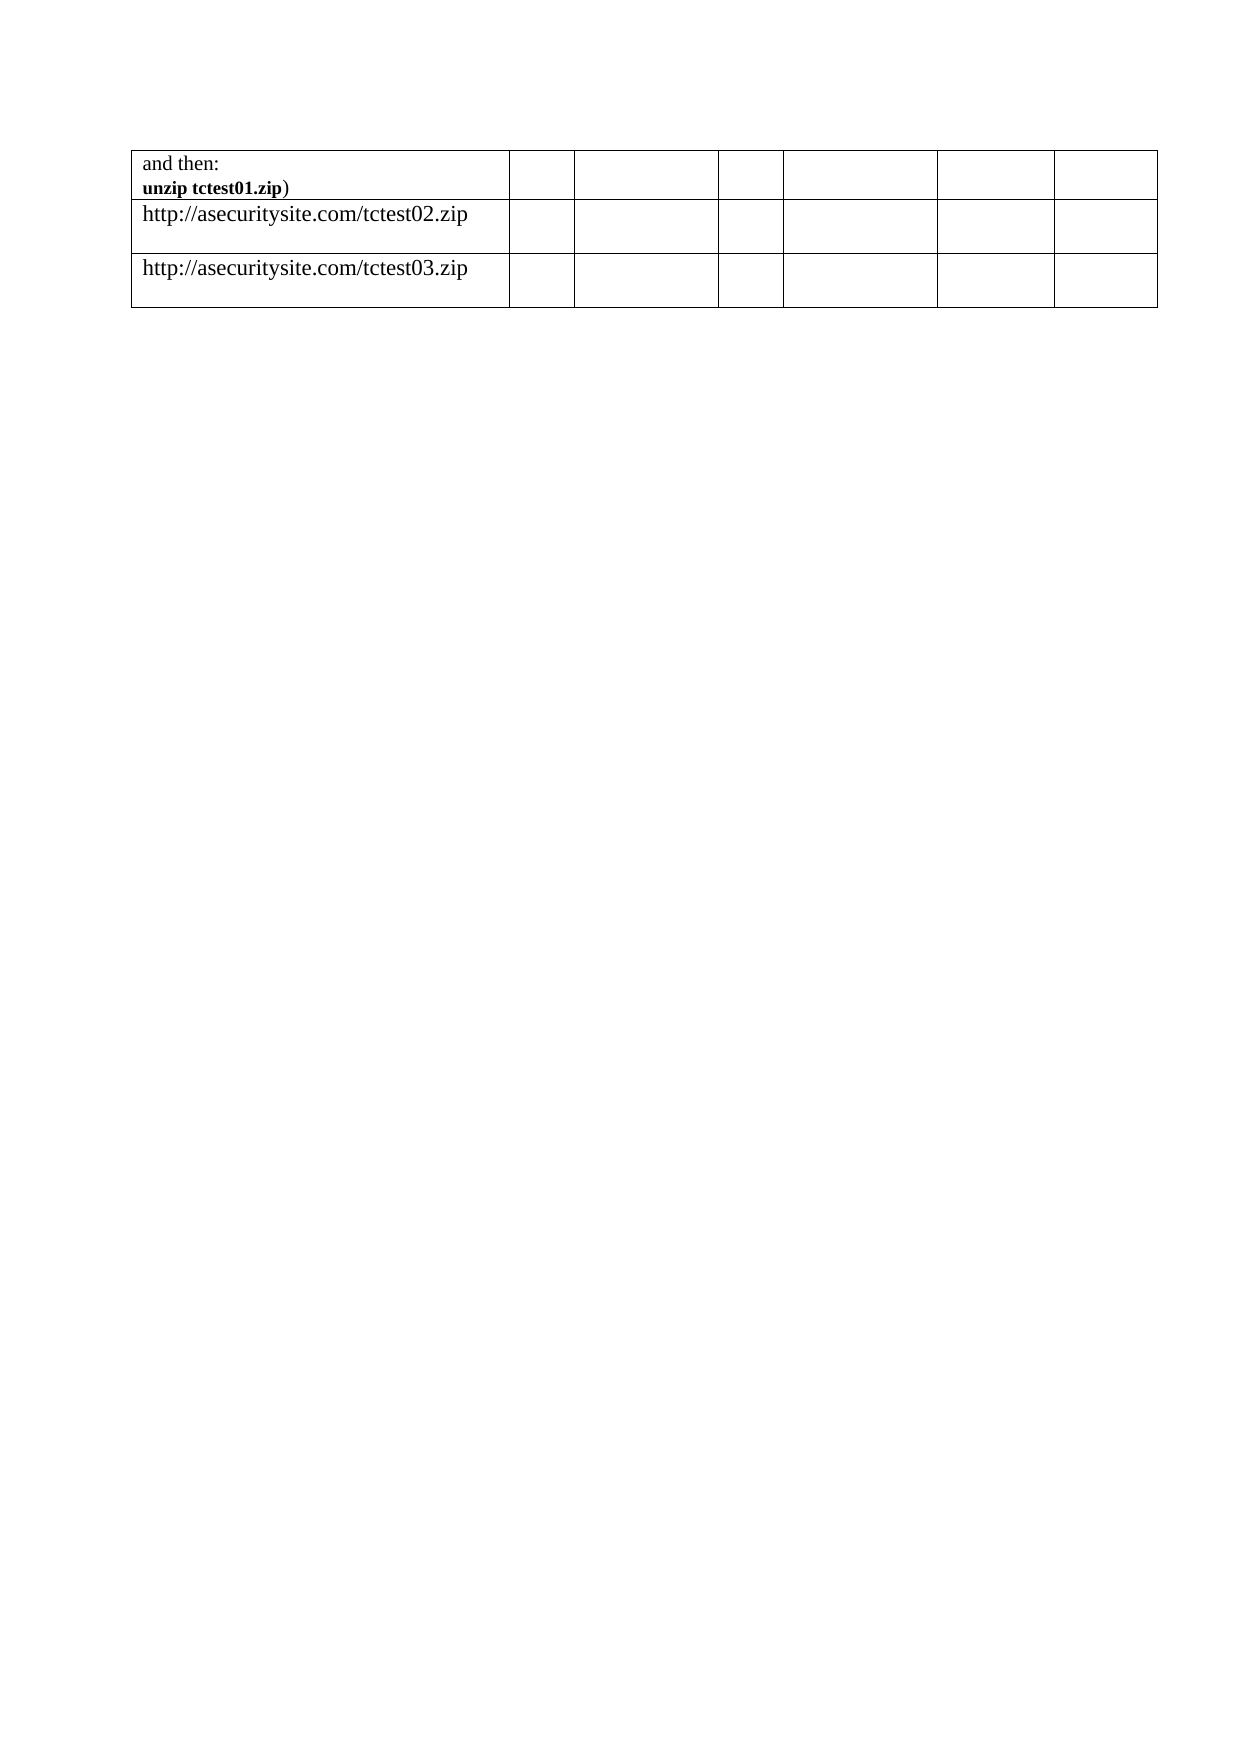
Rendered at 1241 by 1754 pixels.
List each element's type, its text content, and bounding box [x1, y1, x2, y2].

table_cell [938, 200, 1054, 253]
table_cell [510, 200, 574, 253]
table_cell http://asecuritysite.com/tctest02.zip [132, 200, 509, 253]
table_cell [1055, 254, 1157, 307]
table_cell [938, 151, 1054, 199]
table_cell [938, 254, 1054, 307]
table_cell [784, 200, 937, 253]
table_cell [510, 254, 574, 307]
table_cell [719, 200, 783, 253]
table_cell [575, 254, 718, 307]
table_cell http://asecuritysite.com/tctest03.zip [132, 254, 509, 307]
table_cell [784, 254, 937, 307]
table_cell [575, 200, 718, 253]
table_cell [1055, 151, 1157, 199]
table_cell [719, 254, 783, 307]
table_cell [1055, 200, 1157, 253]
table_cell [575, 151, 718, 199]
table_cell [719, 151, 783, 199]
table_cell [510, 151, 574, 199]
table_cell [132, 151, 509, 199]
table_cell [784, 151, 937, 199]
